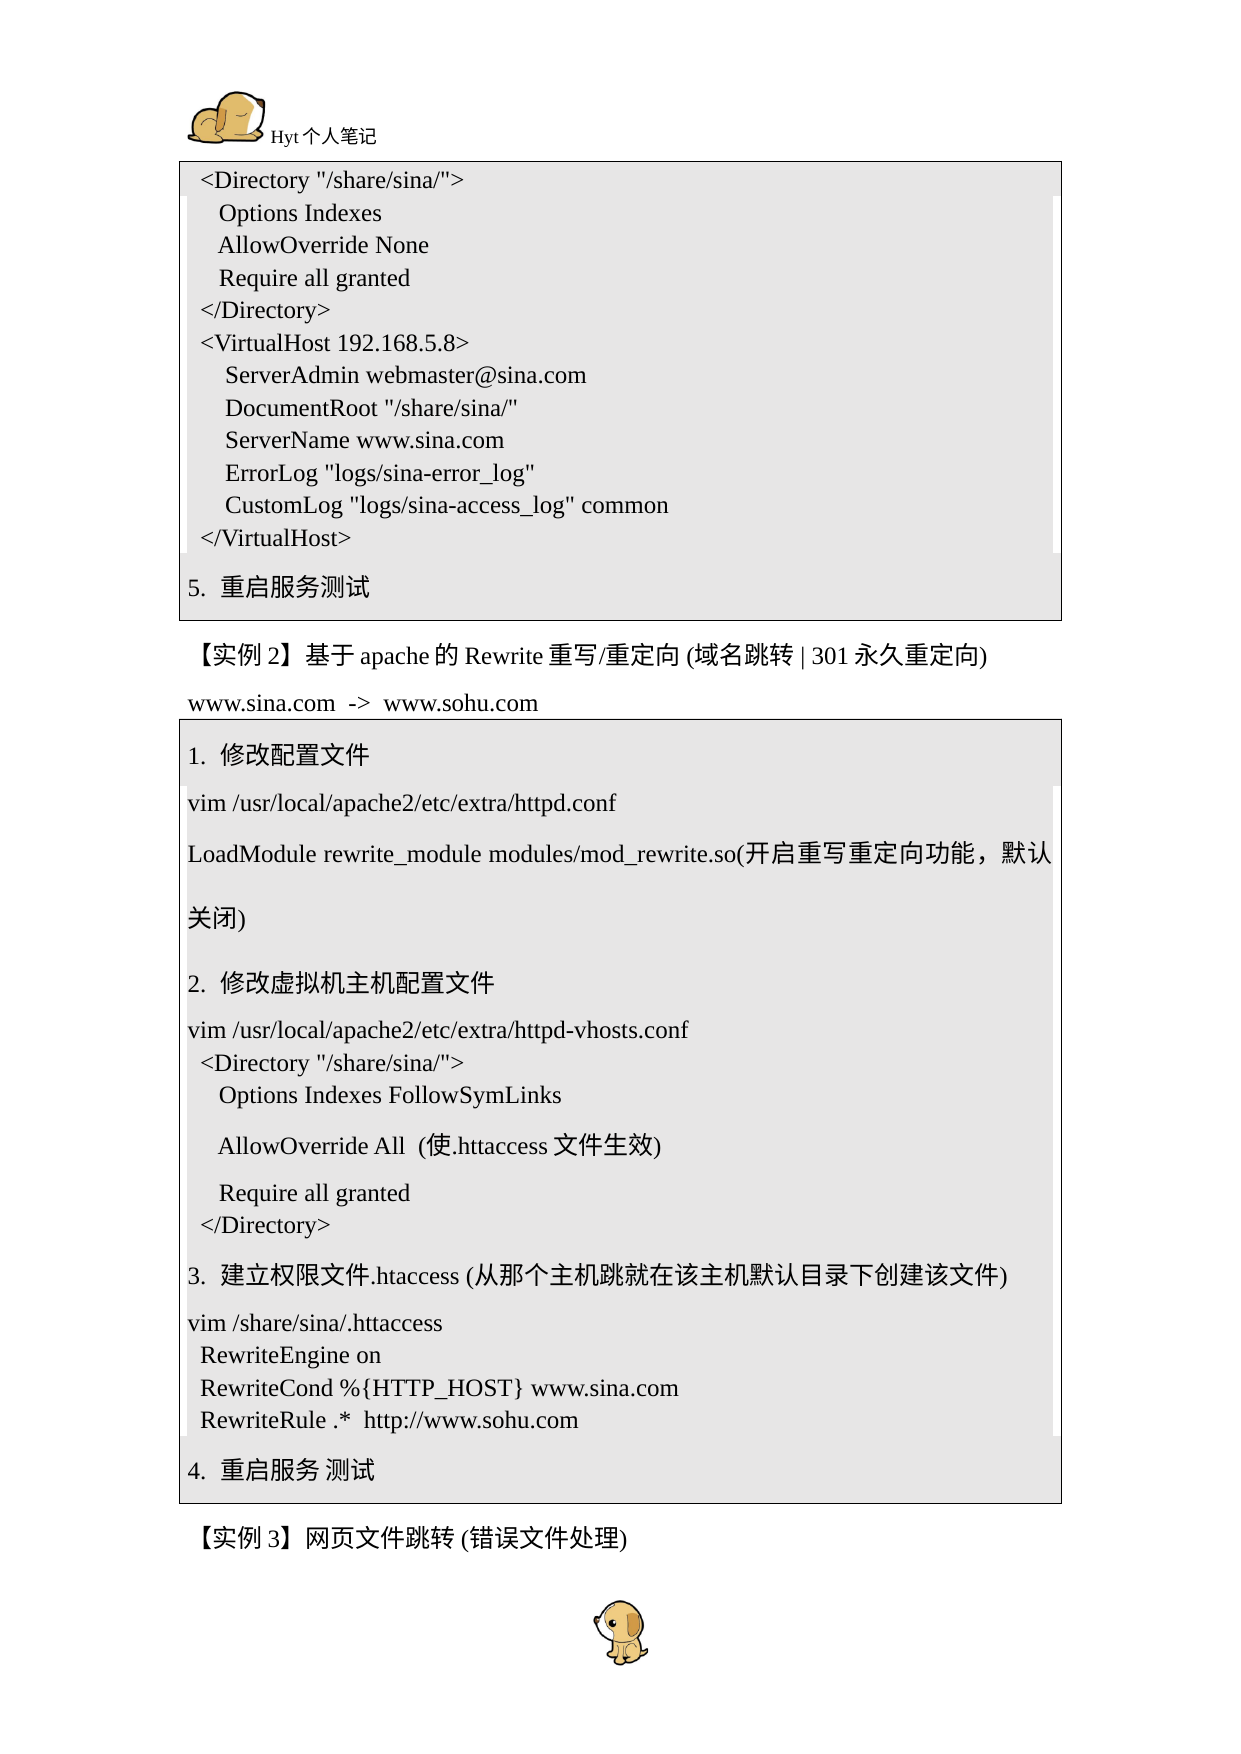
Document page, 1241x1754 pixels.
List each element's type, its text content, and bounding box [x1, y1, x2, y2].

text 【实例2】基于apache的Rewrite重写/重定向 (域名跳转 | 301永久重定向) [187, 621, 1053, 686]
text AllowOverride None [187, 228, 1053, 261]
picture [187, 90, 266, 144]
list 建立权限文件.htaccess (从那个主机跳就在该主机默认目录下创建该文件) [187, 1241, 1053, 1306]
text ErrorLog "logs/sina-error_log" [187, 456, 1053, 488]
text ServerAdmin webmaster@sina.com [187, 358, 1053, 391]
picture [590, 1600, 649, 1666]
text DocumentRoot "/share/sina/" [187, 391, 1053, 423]
text <VirtualHost 192.168.5.8> [187, 326, 1053, 358]
text LoadModule rewrite_module modules/mod_rewrite.so(开启重写重定向功能，默认关闭) [187, 819, 1053, 949]
text www.sina.com -> www.sohu.com [187, 686, 1053, 718]
text </Directory> [187, 293, 1053, 326]
text vim /usr/local/apache2/etc/extra/httpd.conf [187, 786, 1053, 819]
text </VirtualHost> [187, 521, 1053, 551]
text vim /usr/local/apache2/etc/extra/httpd-vhosts.conf [187, 1014, 1053, 1046]
text AllowOverride All (使.httaccess文件生效) [187, 1111, 1053, 1176]
text RewriteRule .* http://www.sohu.com [187, 1404, 1053, 1433]
text <Directory "/share/sina/"> [180, 162, 1061, 196]
list 【实例3】网页文件跳转 (错误文件处理) [187, 1504, 1053, 1569]
text Require all granted [187, 261, 1053, 293]
text Options Indexes FollowSymLinks [187, 1079, 1053, 1111]
text RewriteCond %{HTTP_HOST} www.sina.com [187, 1371, 1053, 1404]
text RewriteEngine on [187, 1339, 1053, 1371]
list 修改配置文件 [180, 720, 1061, 786]
list 重启服务 测试 [180, 1433, 1061, 1503]
text </Directory> [187, 1209, 1053, 1241]
list 重启服务测试 [180, 551, 1061, 620]
text <Directory "/share/sina/"> [187, 1046, 1053, 1079]
list 修改虚拟机主机配置文件 [187, 949, 1053, 1014]
text Options Indexes [187, 196, 1053, 228]
text vim /share/sina/.httaccess [187, 1306, 1053, 1339]
text Require all granted [187, 1176, 1053, 1209]
text ServerName www.sina.com [187, 423, 1053, 456]
text CustomLog "logs/sina-access_log" common [187, 488, 1053, 521]
